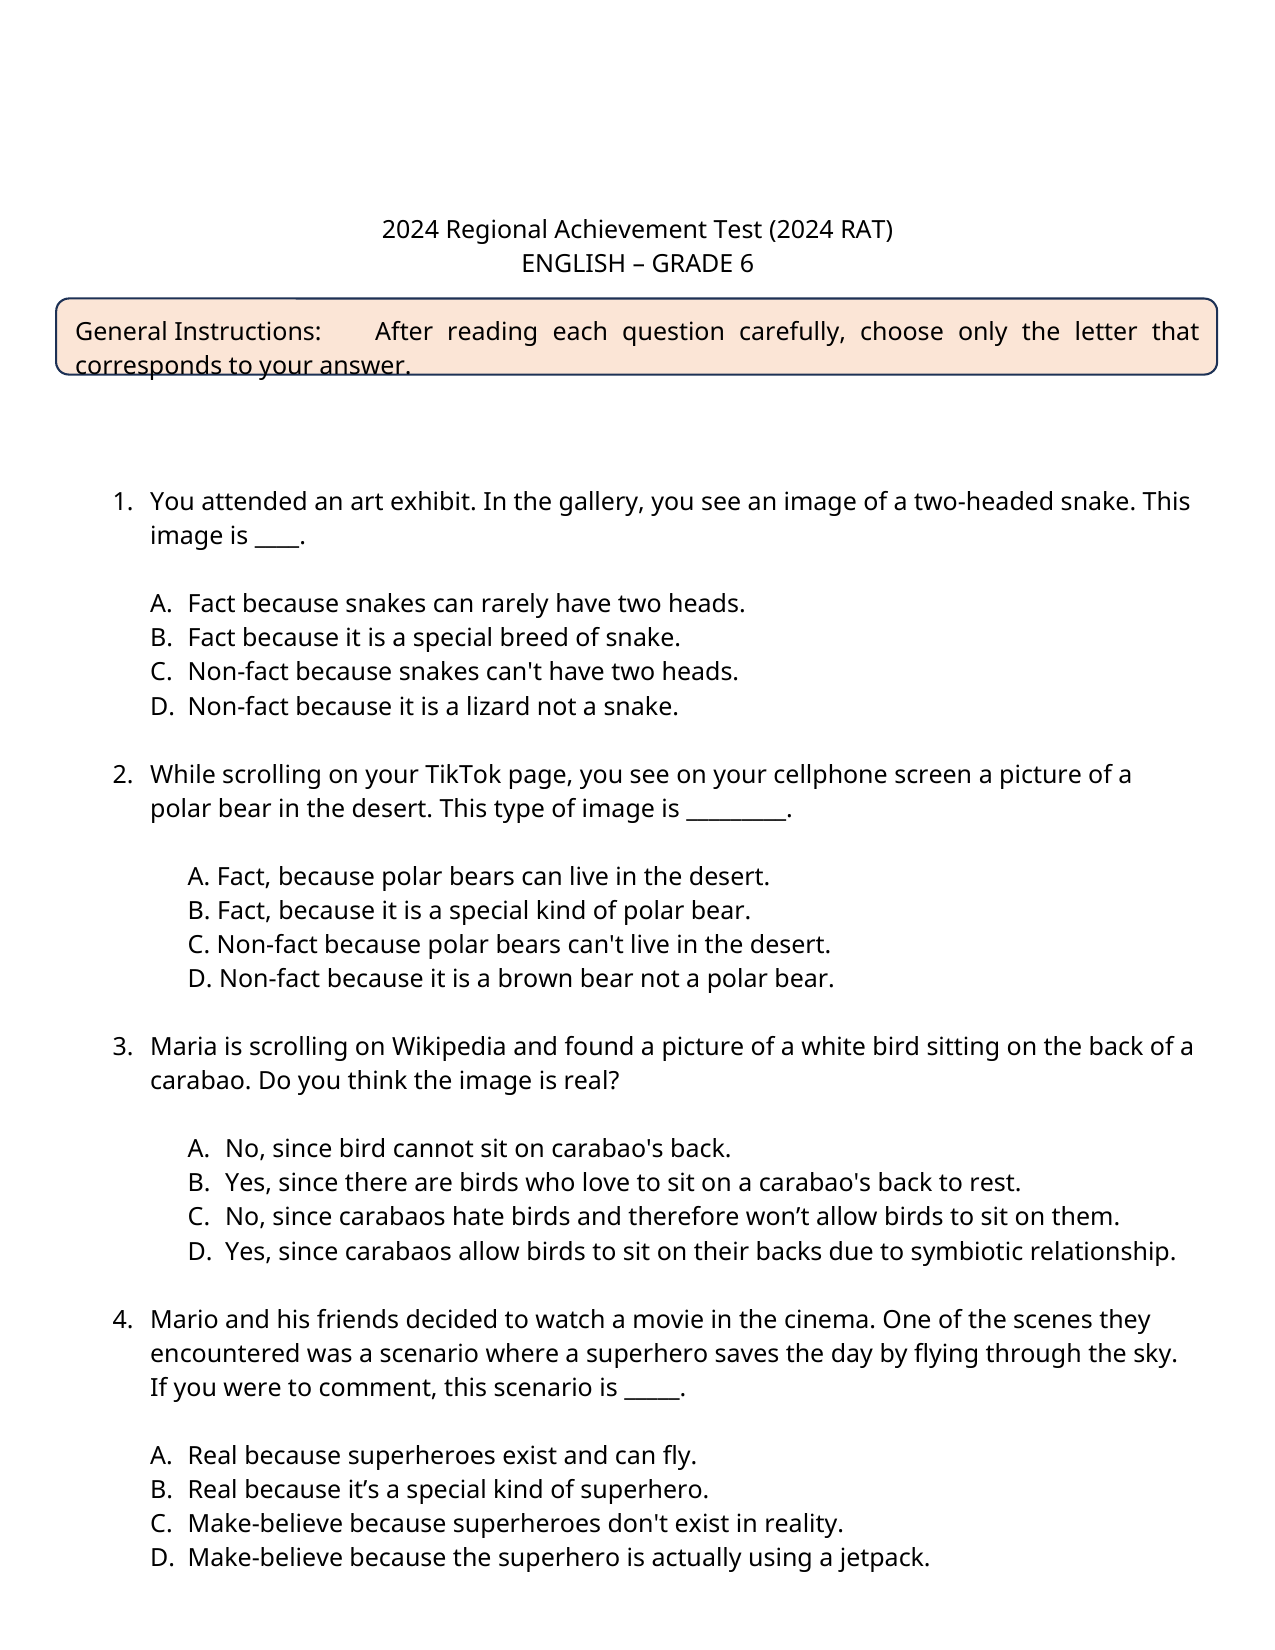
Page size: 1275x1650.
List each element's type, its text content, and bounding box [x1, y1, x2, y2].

list While scrolling on your TikTok page, you see on your cellphone screen a picture of a polar bear in the desert. This type of image is _________. [112, 756, 1200, 824]
list Fact because snakes can rarely have two heads. [150, 586, 1200, 620]
list D. Non-fact because it is a brown bear not a polar bear. [187, 961, 1200, 995]
list C. Non-fact because polar bears can't live in the desert. [187, 927, 1200, 961]
list No, since bird cannot sit on carabao's back. [187, 1131, 1200, 1165]
list Make-believe because superheroes don't exist in reality. [150, 1506, 1200, 1540]
list A. Fact, because polar bears can live in the desert. [187, 858, 1200, 892]
list Maria is scrolling on Wikipedia and found a picture of a white bird sitting on the back of a carabao. Do you think the image is real? [112, 1029, 1200, 1097]
list Yes, since there are birds who love to sit on a carabao's back to rest. [187, 1165, 1200, 1199]
list Real because superheroes exist and can fly. [150, 1437, 1200, 1472]
list Non-fact because snakes can't have two heads. [150, 654, 1200, 688]
list Yes, since carabaos allow birds to sit on their backs due to symbiotic relationship. [187, 1233, 1200, 1267]
text 2024 Regional Achievement Test (2024 RAT) [75, 211, 1200, 245]
list Real because it’s a special kind of superhero. [150, 1472, 1200, 1506]
list Non-fact because it is a lizard not a snake. [150, 688, 1200, 722]
list Make-believe because the superhero is actually using a jetpack. [150, 1540, 1200, 1574]
list No, since carabaos hate birds and therefore won’t allow birds to sit on them. [187, 1199, 1200, 1233]
list You attended an art exhibit. In the gallery, you see an image of a two-headed snake. This image is ____. [112, 484, 1200, 552]
text General Instructions: After reading each question carefully, choose only the letter that corresponds to your answer. [75, 313, 1200, 382]
text ENGLISH – GRADE 6 [75, 245, 1200, 279]
list Mario and his friends decided to watch a movie in the cinema. One of the scenes they encountered was a scenario where a superhero saves the day by flying through the sky. If you were to comment, this scenario is _____. [112, 1301, 1200, 1403]
list Fact because it is a special breed of snake. [150, 620, 1200, 654]
list B. Fact, because it is a special kind of polar bear. [187, 892, 1200, 927]
